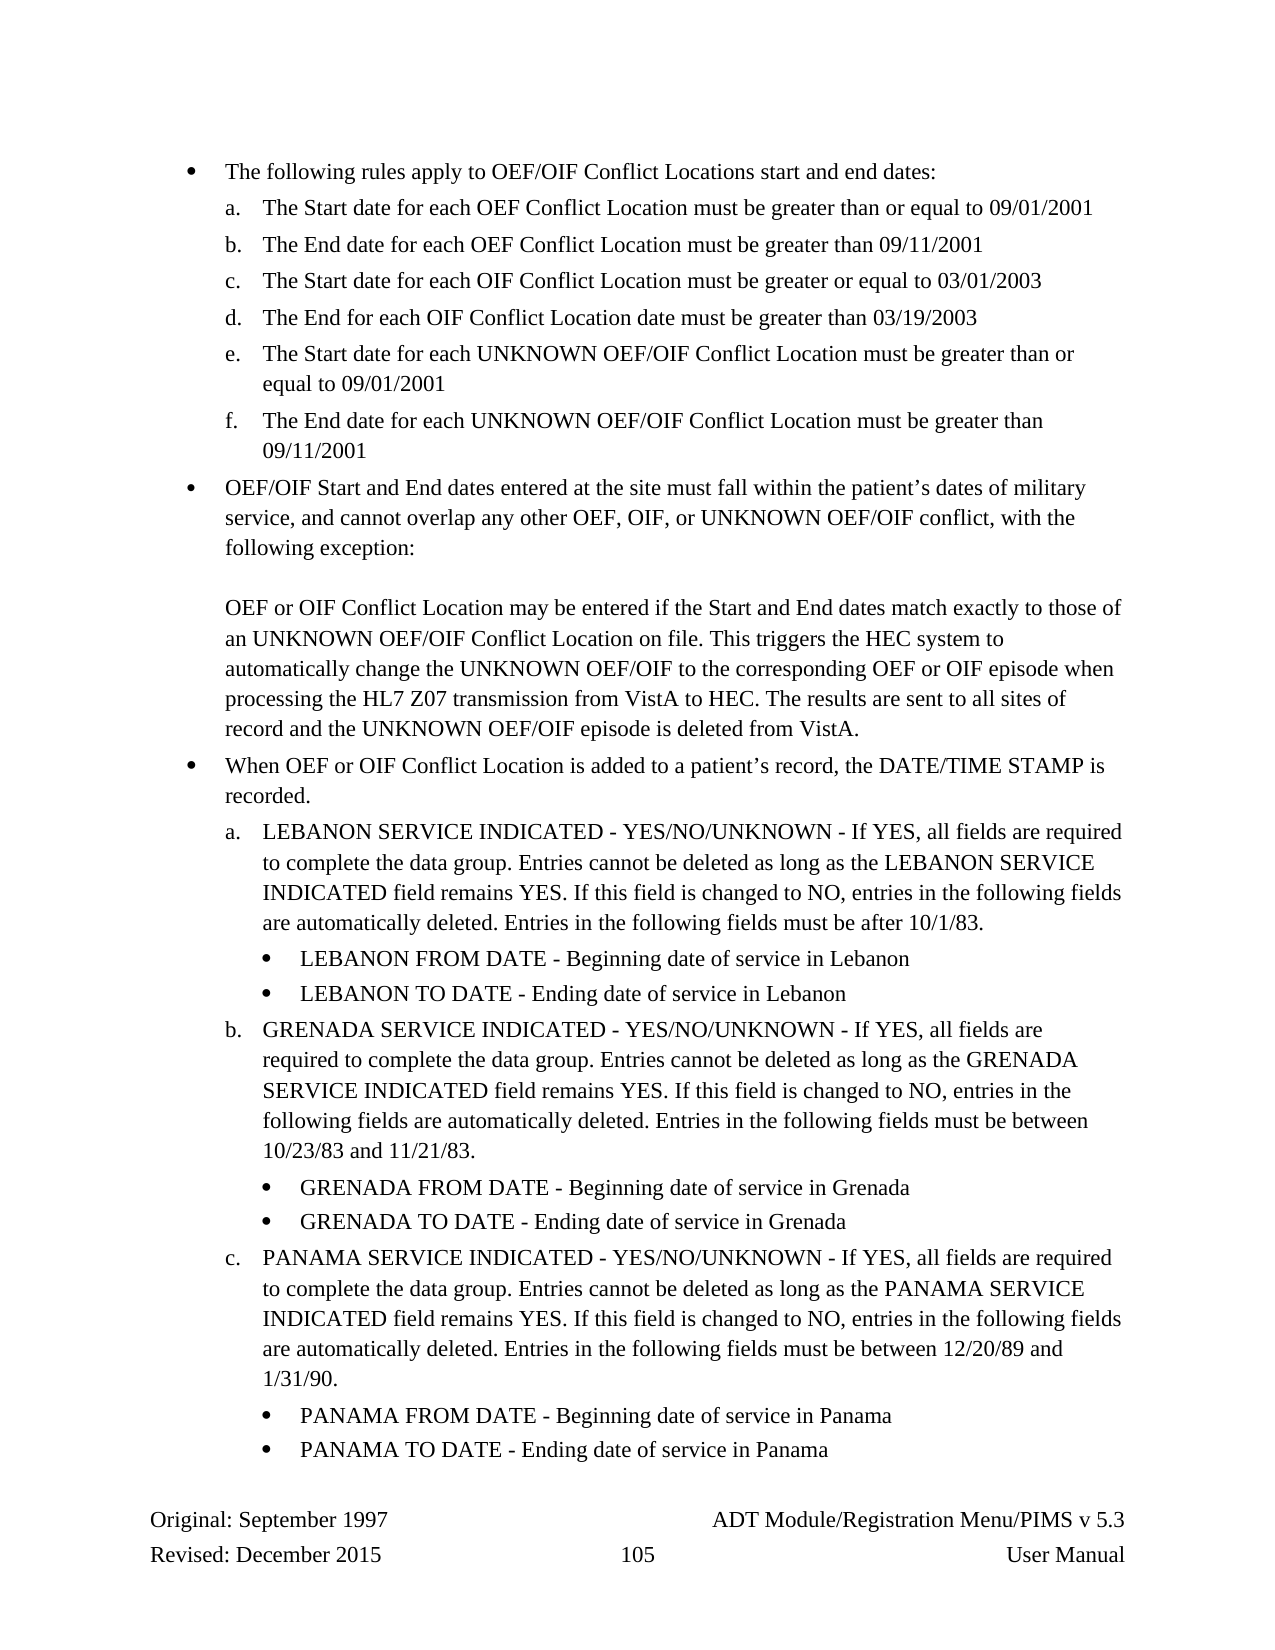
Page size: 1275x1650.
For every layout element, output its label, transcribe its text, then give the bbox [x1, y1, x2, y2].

text LEBANON TO DATE - Ending date of service in Lebanon [262, 980, 1125, 1006]
list The Start date for each OEF Conflict Location must be greater than or equal to 09/01/2001 [225, 194, 1125, 221]
text PANAMA FROM DATE - Beginning date of service in Panama [262, 1402, 1125, 1428]
text OEF/OIF Start and End dates entered at the site must fall within the patient’s dates of military service, and cannot overlap any other OEF, OIF, or UNKNOWN OEF/OIF conflict, with the following exception: OEF or OIF Conflict Location may be entered if the Start and End dates match exactly to those of an UNKNOWN OEF/OIF Conflict Location on file. This triggers the HEC system to automatically change the UNKNOWN OEF/OIF to the corresponding OEF or OIF episode when processing the HL7 Z07 transmission from VistA to HEC. The results are sent to all sites of record and the UNKNOWN OEF/OIF episode is deleted from VistA. [187, 474, 1125, 742]
text GRENADA TO DATE - Ending date of service in Grenada [262, 1208, 1125, 1234]
text LEBANON FROM DATE - Beginning date of service in Lebanon [262, 946, 1125, 972]
list The End date for each OEF Conflict Location must be greater than 09/11/2001 [225, 231, 1125, 257]
list The Start date for each OIF Conflict Location must be greater or equal to 03/01/2003 [225, 267, 1125, 294]
text GRENADA FROM DATE - Beginning date of service in Grenada [262, 1174, 1125, 1200]
text The following rules apply to OEF/OIF Conflict Locations start and end dates: [187, 158, 1125, 184]
list The Start date for each UNKNOWN OEF/OIF Conflict Location must be greater than or equal to 09/01/2001 [225, 340, 1125, 397]
text PANAMA TO DATE - Ending date of service in Panama [262, 1436, 1125, 1462]
list The End for each OIF Conflict Location date must be greater than 03/19/2003 [225, 304, 1125, 330]
list The End date for each UNKNOWN OEF/OIF Conflict Location must be greater than 09/11/2001 [225, 407, 1125, 463]
text When OEF or OIF Conflict Location is added to a patient’s record, the DATE/TIME STAMP is recorded. [187, 752, 1125, 808]
text PANAMA SERVICE INDICATED - YES/NO/UNKNOWN - If YES, all fields are required to complete the data group. Entries cannot be deleted as long as the PANAMA SERVICE INDICATED field remains YES. If this field is changed to NO, entries in the following fields are automatically deleted. Entries in the following fields must be between 12/20/89 and 1/31/90. [225, 1244, 1125, 1392]
list LEBANON SERVICE INDICATED - YES/NO/UNKNOWN - If YES, all fields are required to complete the data group. Entries cannot be deleted as long as the LEBANON SERVICE INDICATED field remains YES. If this field is changed to NO, entries in the following fields are automatically deleted. Entries in the following fields must be after 10/1/83. [225, 818, 1125, 935]
text GRENADA SERVICE INDICATED - YES/NO/UNKNOWN - If YES, all fields are required to complete the data group. Entries cannot be deleted as long as the GRENADA SERVICE INDICATED field remains YES. If this field is changed to NO, entries in the following fields are automatically deleted. Entries in the following fields must be between 10/23/83 and 11/21/83. [225, 1016, 1125, 1163]
